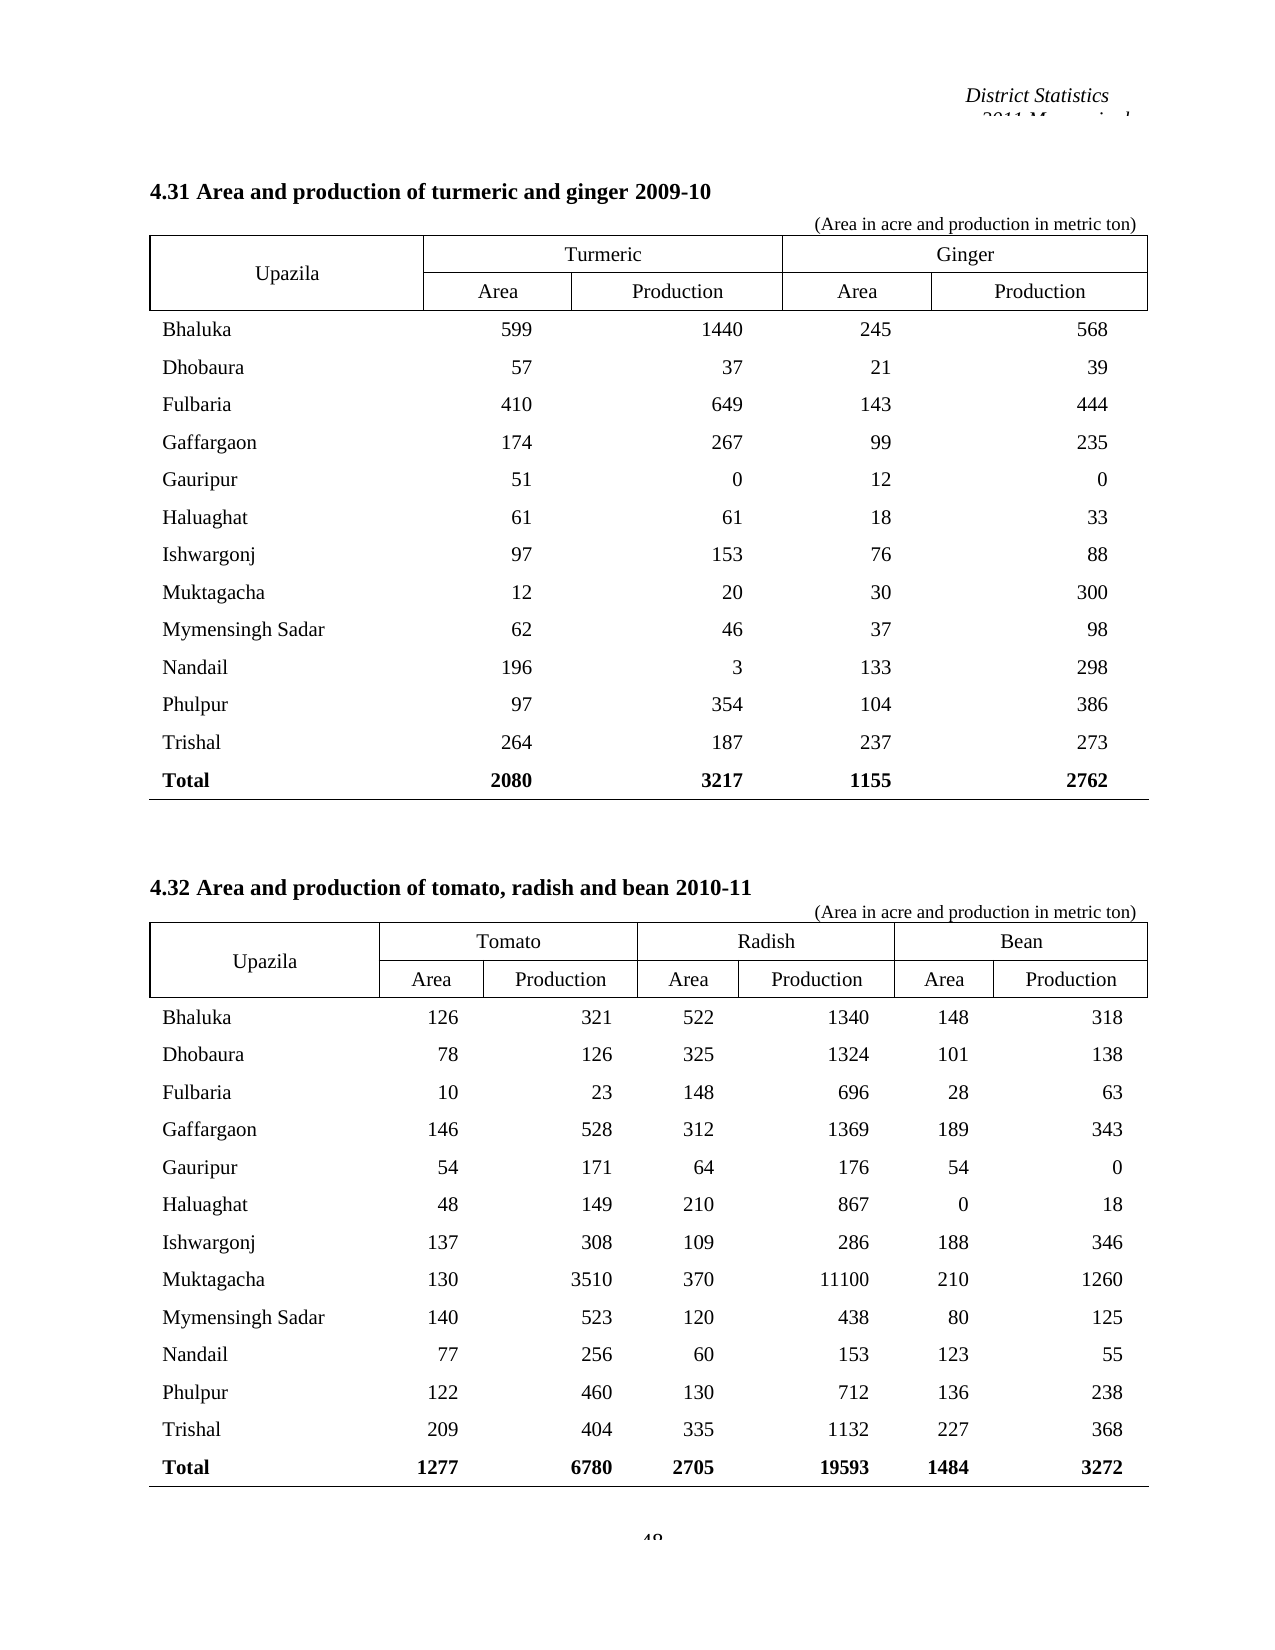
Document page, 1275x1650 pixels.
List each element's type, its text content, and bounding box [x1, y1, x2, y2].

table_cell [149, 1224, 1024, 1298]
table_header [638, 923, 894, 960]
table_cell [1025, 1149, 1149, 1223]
list Area and production of tomato, radish and bean 2010-11 [150, 874, 756, 900]
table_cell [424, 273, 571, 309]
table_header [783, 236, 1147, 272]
list Area and production of turmeric and ginger 2009-10 [150, 178, 715, 204]
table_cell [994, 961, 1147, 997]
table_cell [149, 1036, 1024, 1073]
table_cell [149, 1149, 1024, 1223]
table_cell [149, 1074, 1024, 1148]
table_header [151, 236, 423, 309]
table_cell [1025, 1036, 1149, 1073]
text (Area in acre and production in metric ton) [814, 901, 1171, 922]
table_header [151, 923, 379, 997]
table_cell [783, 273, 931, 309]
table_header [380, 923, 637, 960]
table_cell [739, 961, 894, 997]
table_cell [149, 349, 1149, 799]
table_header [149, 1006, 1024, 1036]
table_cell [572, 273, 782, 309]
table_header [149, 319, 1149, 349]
text (Area in acre and production in metric ton) [814, 213, 1171, 235]
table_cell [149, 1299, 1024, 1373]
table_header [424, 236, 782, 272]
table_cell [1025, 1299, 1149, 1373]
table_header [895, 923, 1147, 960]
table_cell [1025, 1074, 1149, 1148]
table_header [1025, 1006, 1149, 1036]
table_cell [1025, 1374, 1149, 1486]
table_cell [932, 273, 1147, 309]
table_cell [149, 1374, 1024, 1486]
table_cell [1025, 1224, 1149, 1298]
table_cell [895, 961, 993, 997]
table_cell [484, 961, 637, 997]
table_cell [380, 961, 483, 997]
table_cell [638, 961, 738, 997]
